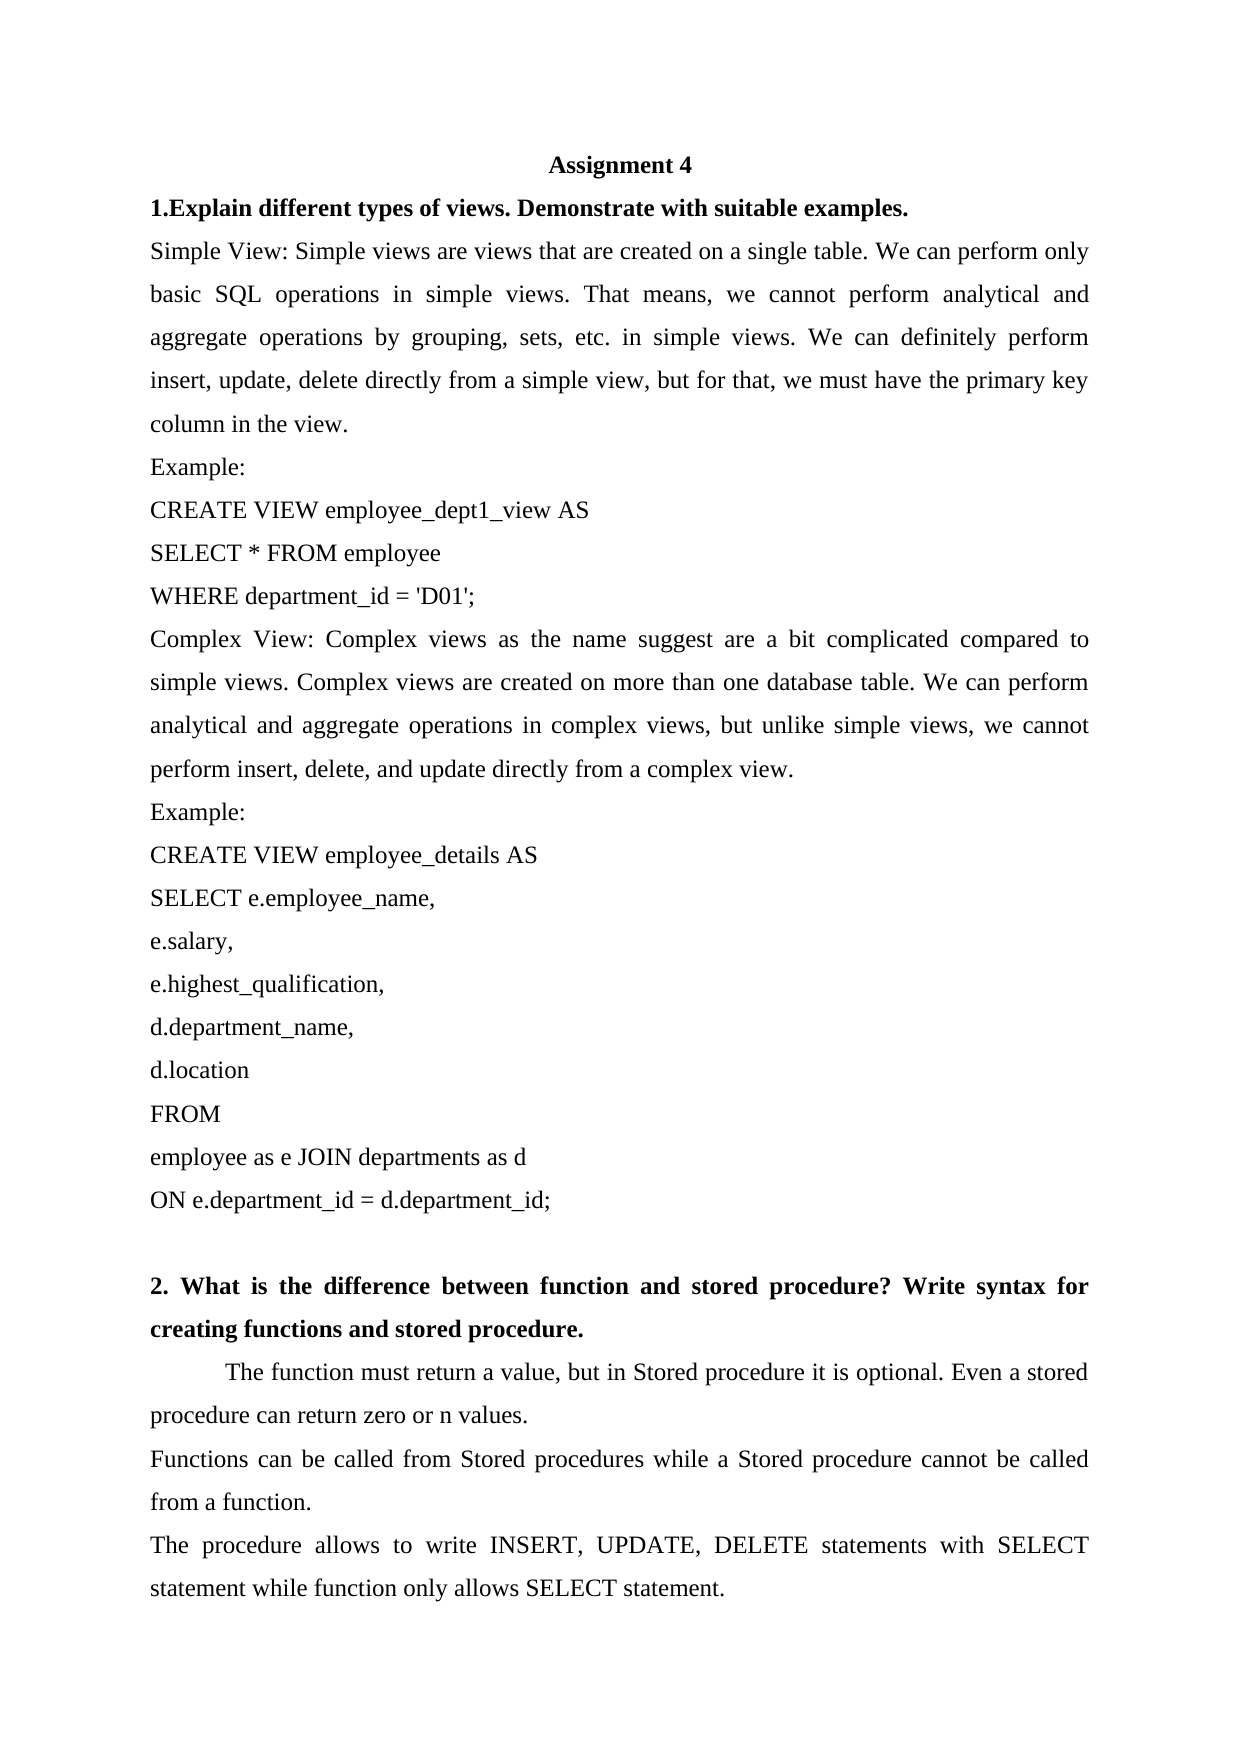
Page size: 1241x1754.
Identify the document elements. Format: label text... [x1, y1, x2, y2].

text e.highest_qualification, [150, 969, 1090, 998]
text Assignment 4 [150, 150, 1090, 179]
text SELECT e.employee_name, [150, 883, 1090, 912]
text d.department_name, [150, 1012, 1090, 1041]
text 2. What is the difference between function and stored procedure? Write syntax for creating functions and stored procedure. [150, 1271, 1090, 1343]
text Complex View: Complex views as the name suggest are a bit complicated compared to simple views. Complex views are created on more than one database table. We can perform analytical and aggregate operations in complex views, but unlike simple views, we cannot perform insert, delete, and update directly from a complex view. [150, 624, 1090, 782]
text CREATE VIEW employee_dept1_view AS [150, 495, 1090, 524]
text SELECT * FROM employee [150, 538, 1090, 567]
text The procedure allows to write INSERT, UPDATE, DELETE statements with SELECT statement while function only allows SELECT statement. [150, 1530, 1090, 1602]
text Example: [150, 452, 1090, 481]
text Functions can be called from Stored procedures while a Stored procedure cannot be called from a function. [150, 1444, 1090, 1516]
text WHERE department_id = 'D01'; [150, 581, 1090, 610]
text CREATE VIEW employee_details AS [150, 840, 1090, 869]
text The function must return a value, but in Stored procedure it is optional. Even a stored procedure can return zero or n values. [150, 1357, 1090, 1429]
text d.location [150, 1056, 1090, 1084]
text Simple View: Simple views are views that are created on a single table. We can perform only basic SQL operations in simple views. That means, we cannot perform analytical and aggregate operations by grouping, sets, etc. in simple views. We can definitely perform insert, update, delete directly from a simple view, but for that, we must have the primary key column in the view. [150, 236, 1090, 437]
text e.salary, [150, 926, 1090, 955]
text ON e.department_id = d.department_id; [150, 1185, 1090, 1214]
text employee as e JOIN departments as d [150, 1142, 1090, 1171]
text 1.Explain different types of views. Demonstrate with suitable examples. [150, 193, 1090, 222]
text Example: [150, 797, 1090, 826]
text FROM [150, 1099, 1090, 1127]
